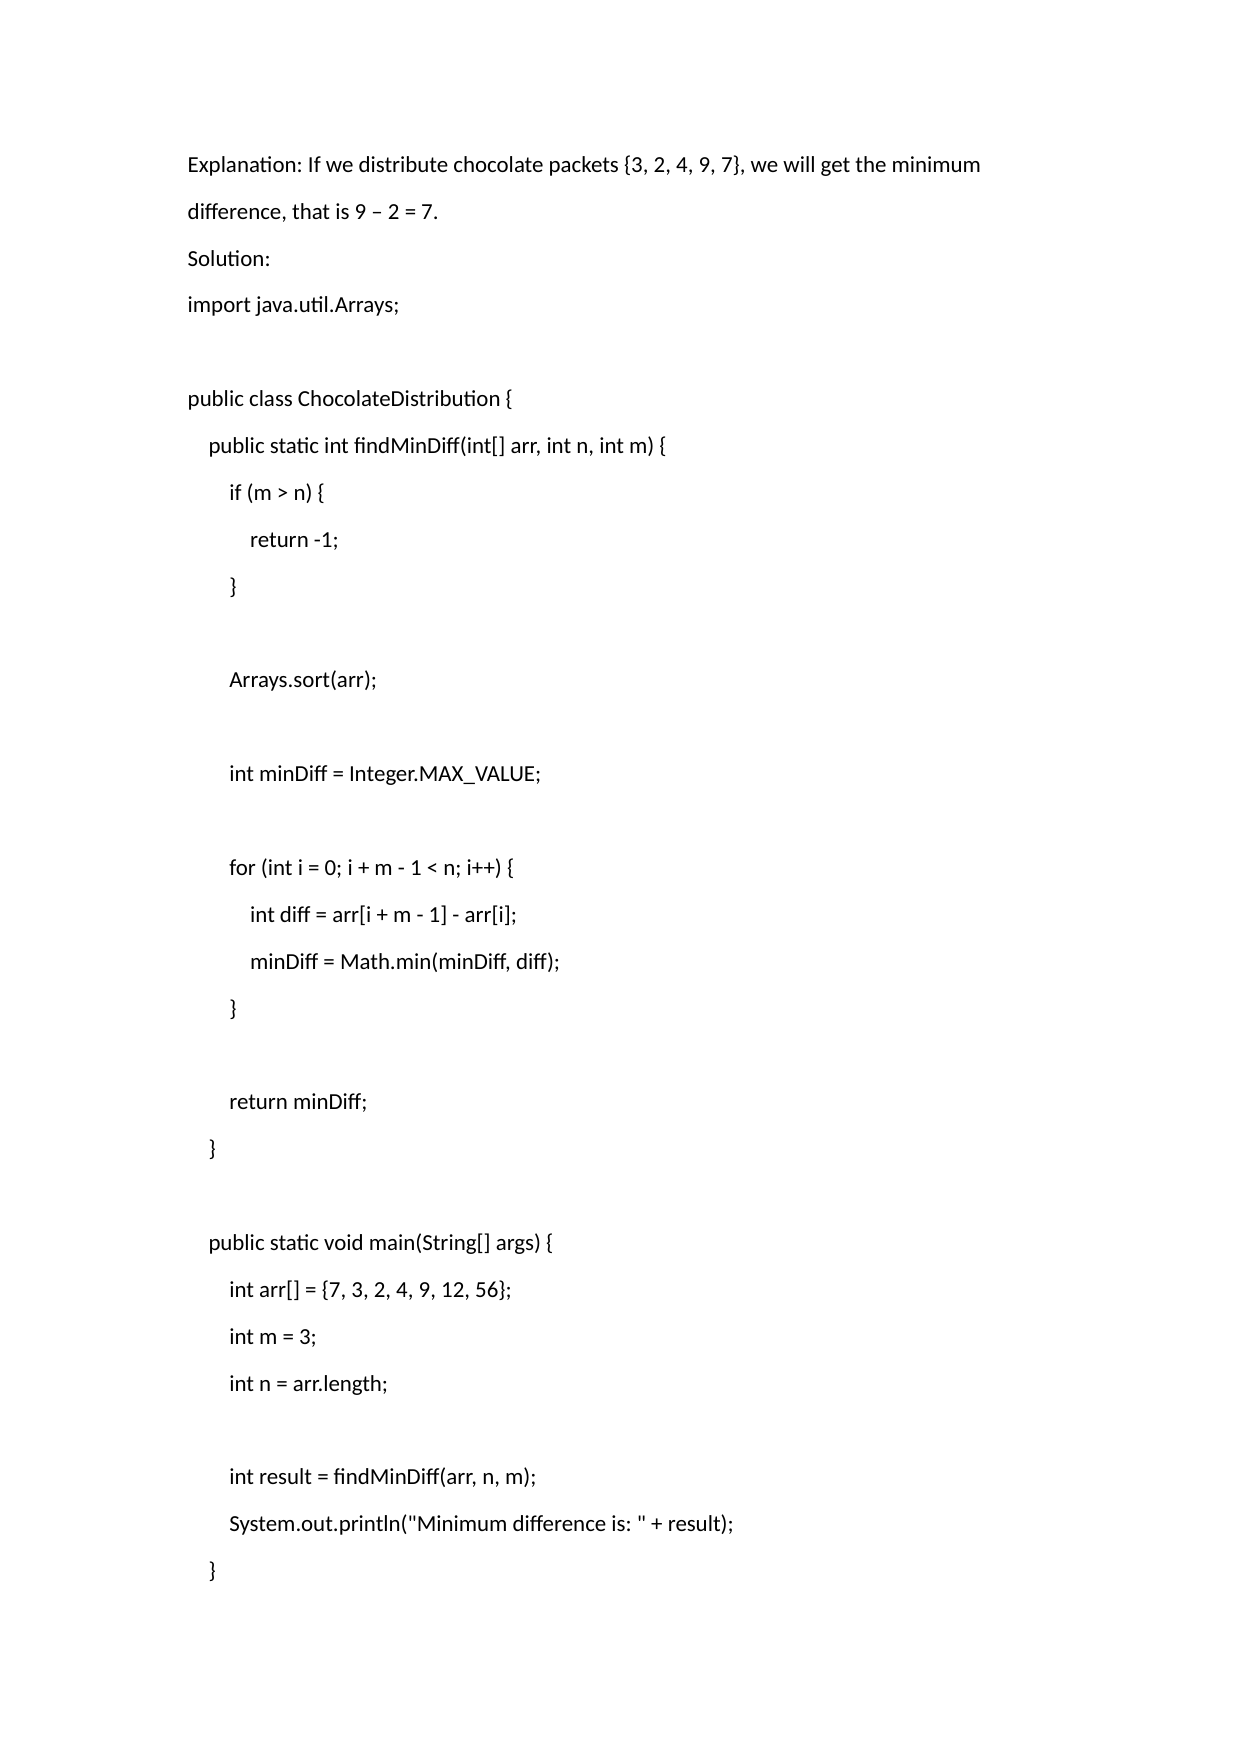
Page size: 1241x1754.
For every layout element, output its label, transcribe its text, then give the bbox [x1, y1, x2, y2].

text Explanation: If we distribute chocolate packets {3, 2, 4, 9, 7}, we will get the minimum [187, 150, 1090, 178]
text return minDiff; [187, 1087, 1090, 1116]
text public static int findMinDiff(int[] arr, int n, int m) { [187, 431, 1090, 459]
text for (int i = 0; i + m - 1 < n; i++) { [187, 853, 1090, 881]
text int n = arr.length; [187, 1369, 1090, 1397]
text } [187, 1134, 1090, 1162]
text } [187, 994, 1090, 1022]
text public class ChocolateDistribution { [187, 384, 1090, 412]
text Solution: [187, 244, 1090, 272]
text } [187, 1556, 1090, 1584]
text int arr[] = {7, 3, 2, 4, 9, 12, 56}; [187, 1275, 1090, 1303]
text minDiff = Math.min(minDiff, diff); [187, 947, 1090, 975]
text int minDiff = Integer.MAX_VALUE; [187, 759, 1090, 787]
text int diff = arr[i + m - 1] - arr[i]; [187, 900, 1090, 928]
text public static void main(String[] args) { [187, 1228, 1090, 1256]
text Arrays.sort(arr); [187, 666, 1090, 694]
text } [187, 572, 1090, 600]
text return -1; [187, 525, 1090, 553]
text import java.util.Arrays; [187, 291, 1090, 319]
text int result = findMinDiff(arr, n, m); [187, 1462, 1090, 1491]
text int m = 3; [187, 1322, 1090, 1350]
text System.out.println("Minimum difference is: " + result); [187, 1509, 1090, 1537]
text if (m > n) { [187, 478, 1090, 506]
text difference, that is 9 – 2 = 7. [187, 197, 1090, 225]
